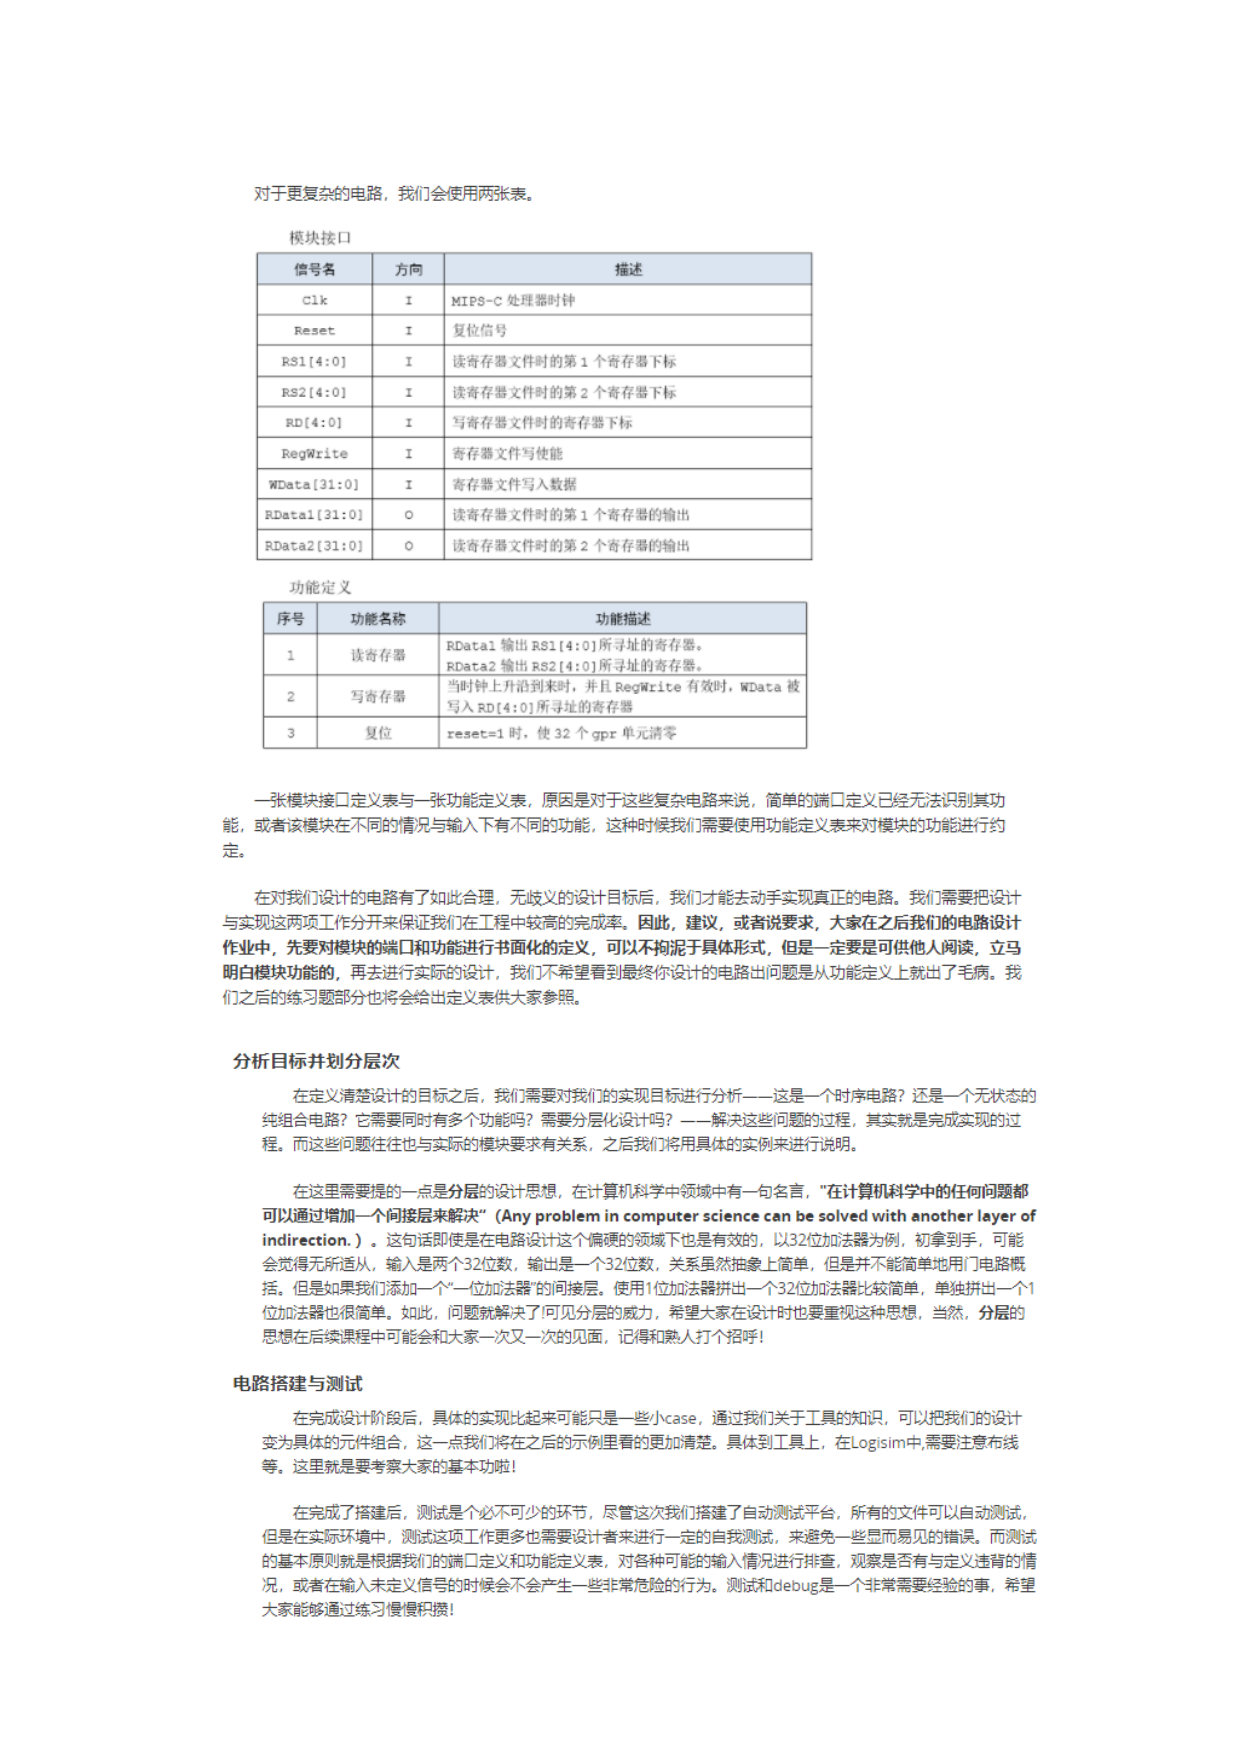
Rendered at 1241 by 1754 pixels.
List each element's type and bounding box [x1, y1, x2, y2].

picture [201, 1035, 1066, 1636]
picture [187, 162, 1053, 1031]
